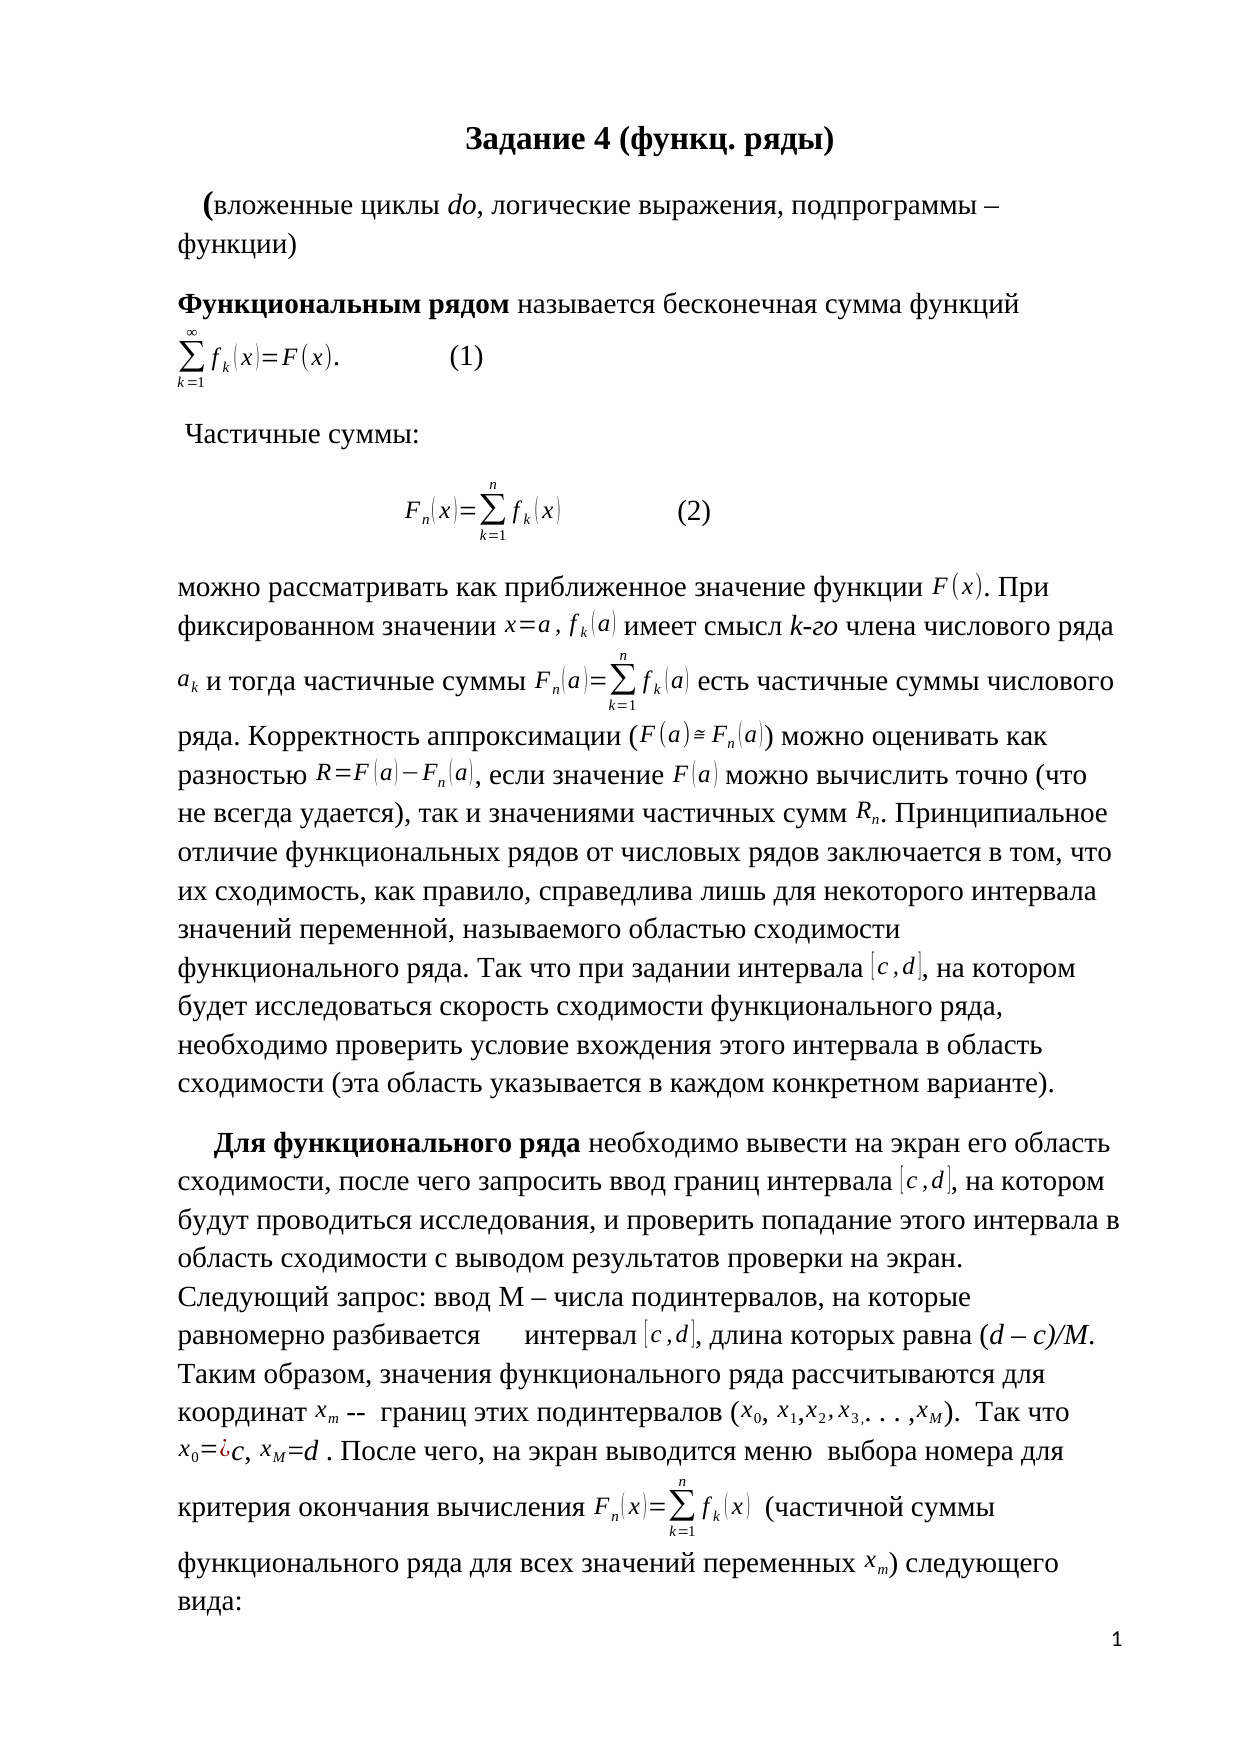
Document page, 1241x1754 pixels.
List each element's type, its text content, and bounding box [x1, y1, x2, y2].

text Задание 4 (функц. ряды) [177, 118, 1122, 156]
text можно рассматривать как приближенное значение функции . При фиксированном значении имеет смысл k-го члена числового ряда и тогда частичные суммы есть частичные суммы числового ряда. Корректность аппроксимации () можно оценивать как разностью , если значение можно вычислить точно (что не всегда удается), так и значениями частичных сумм . Принципиальное отличие функциональных рядов от числовых рядов заключается в том, что их сходимость, как правило, справедлива лишь для некоторого интервала значений переменной, называемого областью сходимости функционального ряда. Так что при задании интервала , на котором будет исследоваться скорость сходимости функционального ряда, необходимо проверить условие вхождения этого интервала в область сходимости (эта область указывается в каждом конкретном варианте). [177, 569, 1122, 1099]
text Частичные суммы: [177, 417, 1122, 450]
text Для функционального ряда необходимо вывести на экран его область сходимости, после чего запросить ввод границ интервала , на котором будут проводиться исследования, и проверить попадание этого интервала в область сходимости с выводом результатов проверки на экран. Следующий запрос: ввод M – числа подинтервалов, на которые равномерно разбивается интервал , длина которых равна (d – c)/M. Таким образом, значения функционального ряда рассчитываются для координат -- границ этих подинтервалов (, ,. . . ,). Так что c, =d . После чего, на экран выводится меню выбора номера для критерия окончания вычисления (частичной суммы функционального ряда для всех значений переменных ) следующего вида: [177, 1125, 1122, 1617]
text (2) [177, 476, 1122, 543]
text Функциональным рядом называется бесконечная сумма функций . (1) [177, 286, 1122, 391]
text (вложенные циклы do, логические выражения, подпрограммы – функции) [177, 183, 1122, 260]
